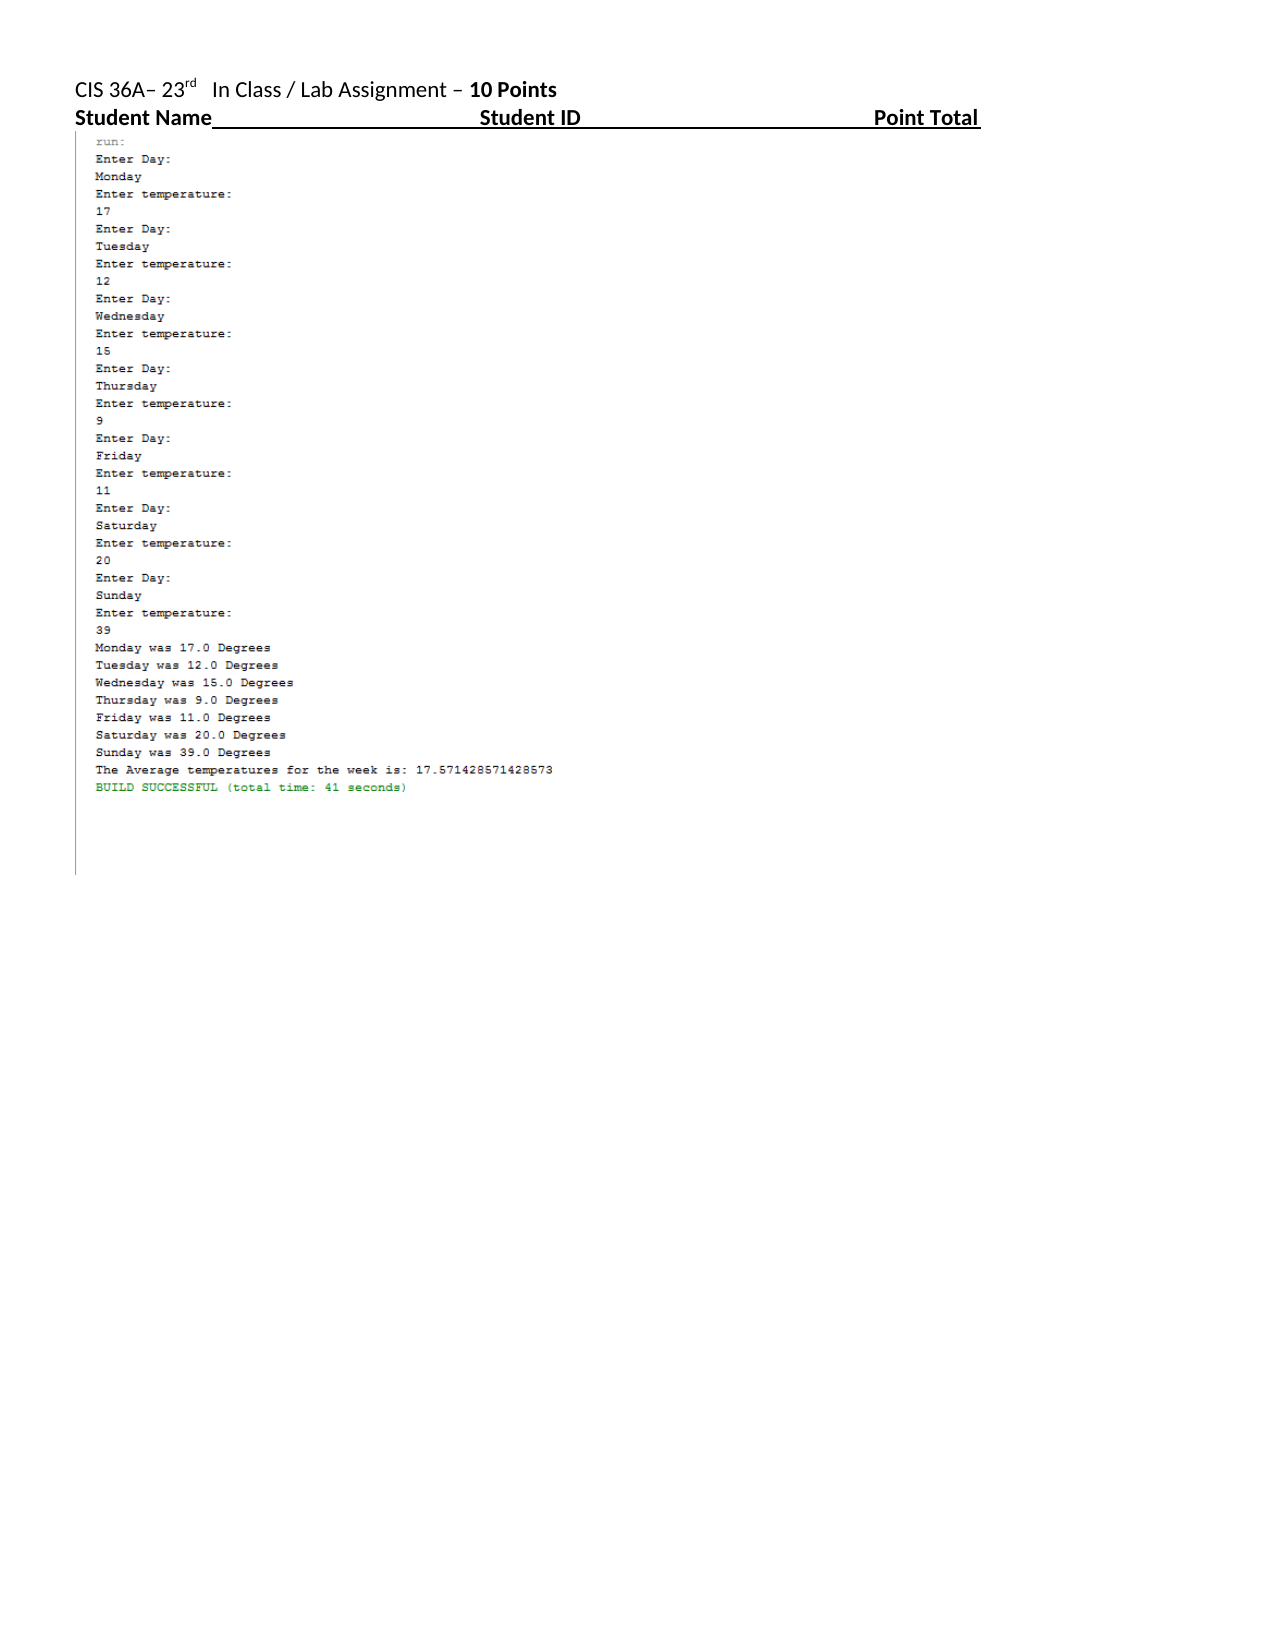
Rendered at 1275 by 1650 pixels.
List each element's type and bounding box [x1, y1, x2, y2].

picture [75, 131, 1200, 875]
